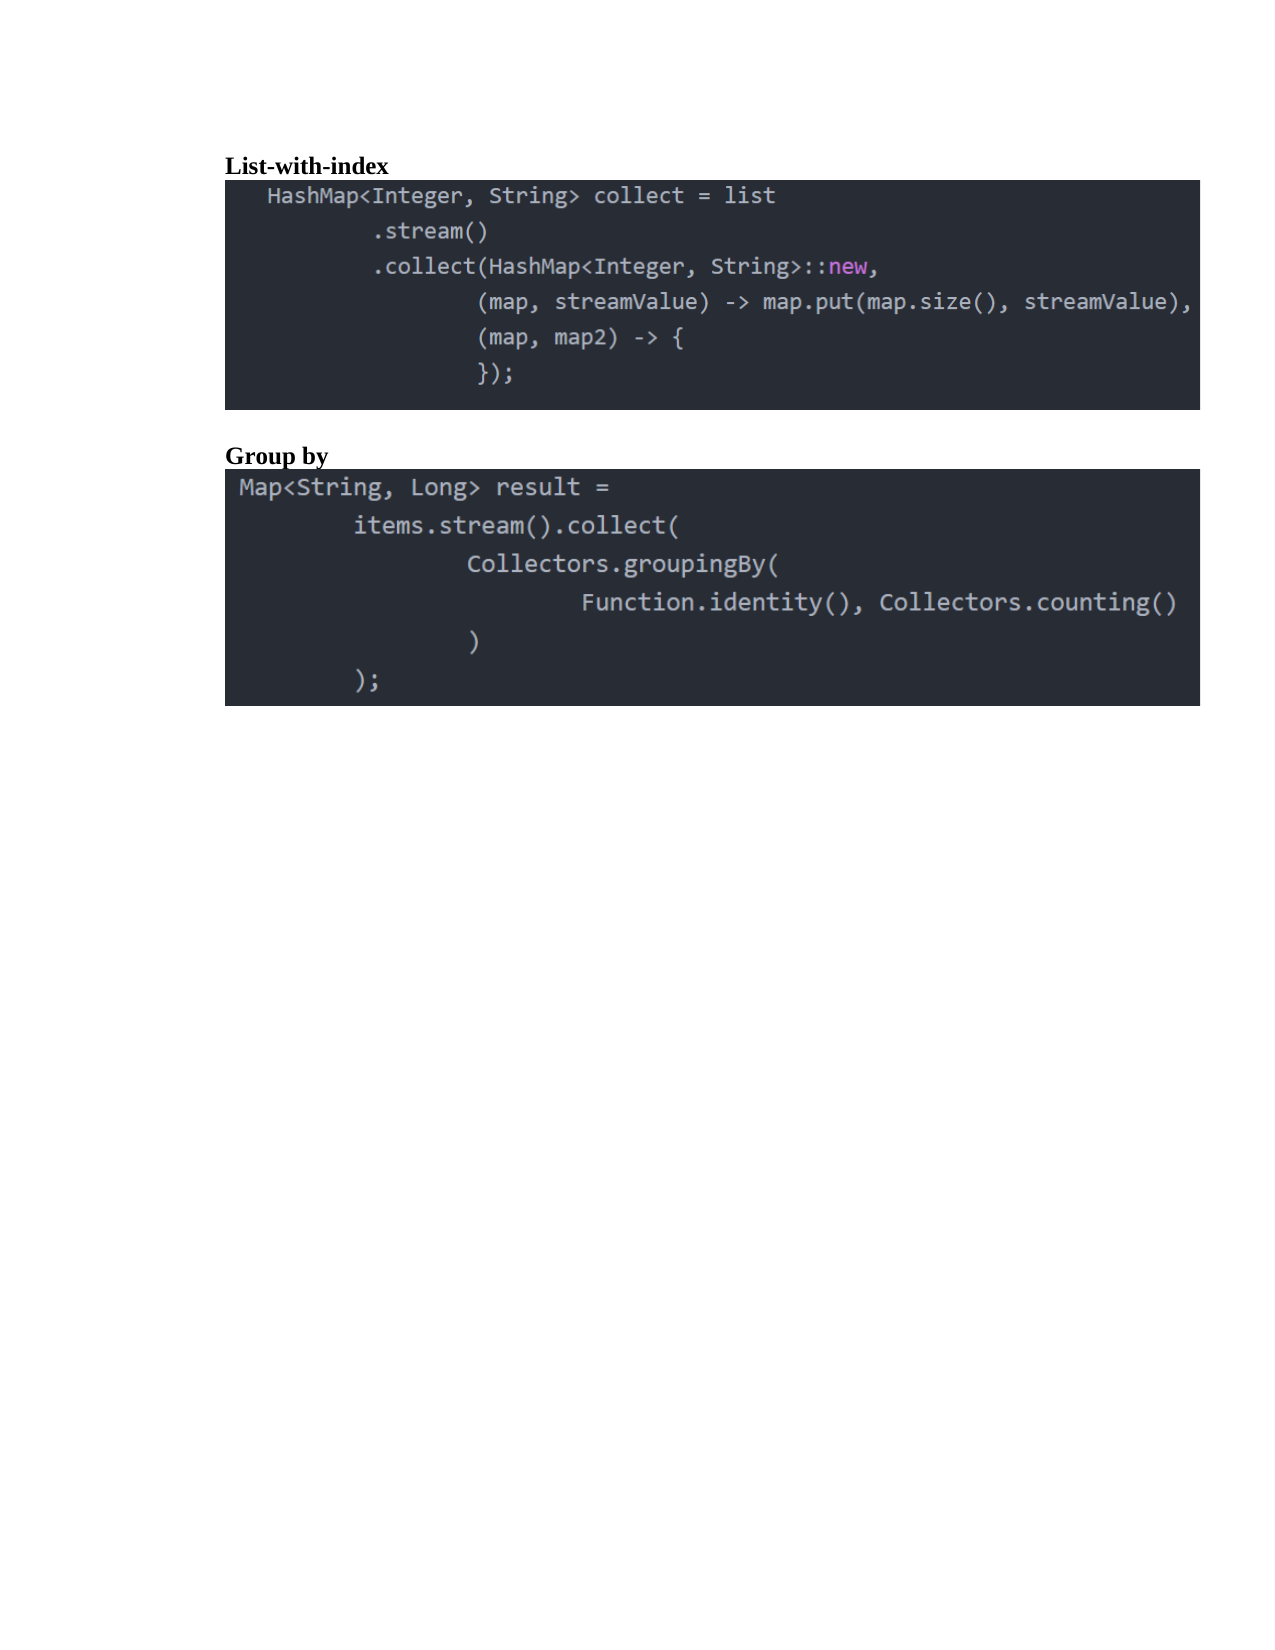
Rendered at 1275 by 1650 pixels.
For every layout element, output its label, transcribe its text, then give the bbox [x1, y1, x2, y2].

list Group by [225, 440, 1125, 469]
list List-with-index [225, 150, 1125, 180]
picture [225, 180, 1200, 410]
picture [225, 469, 1200, 706]
